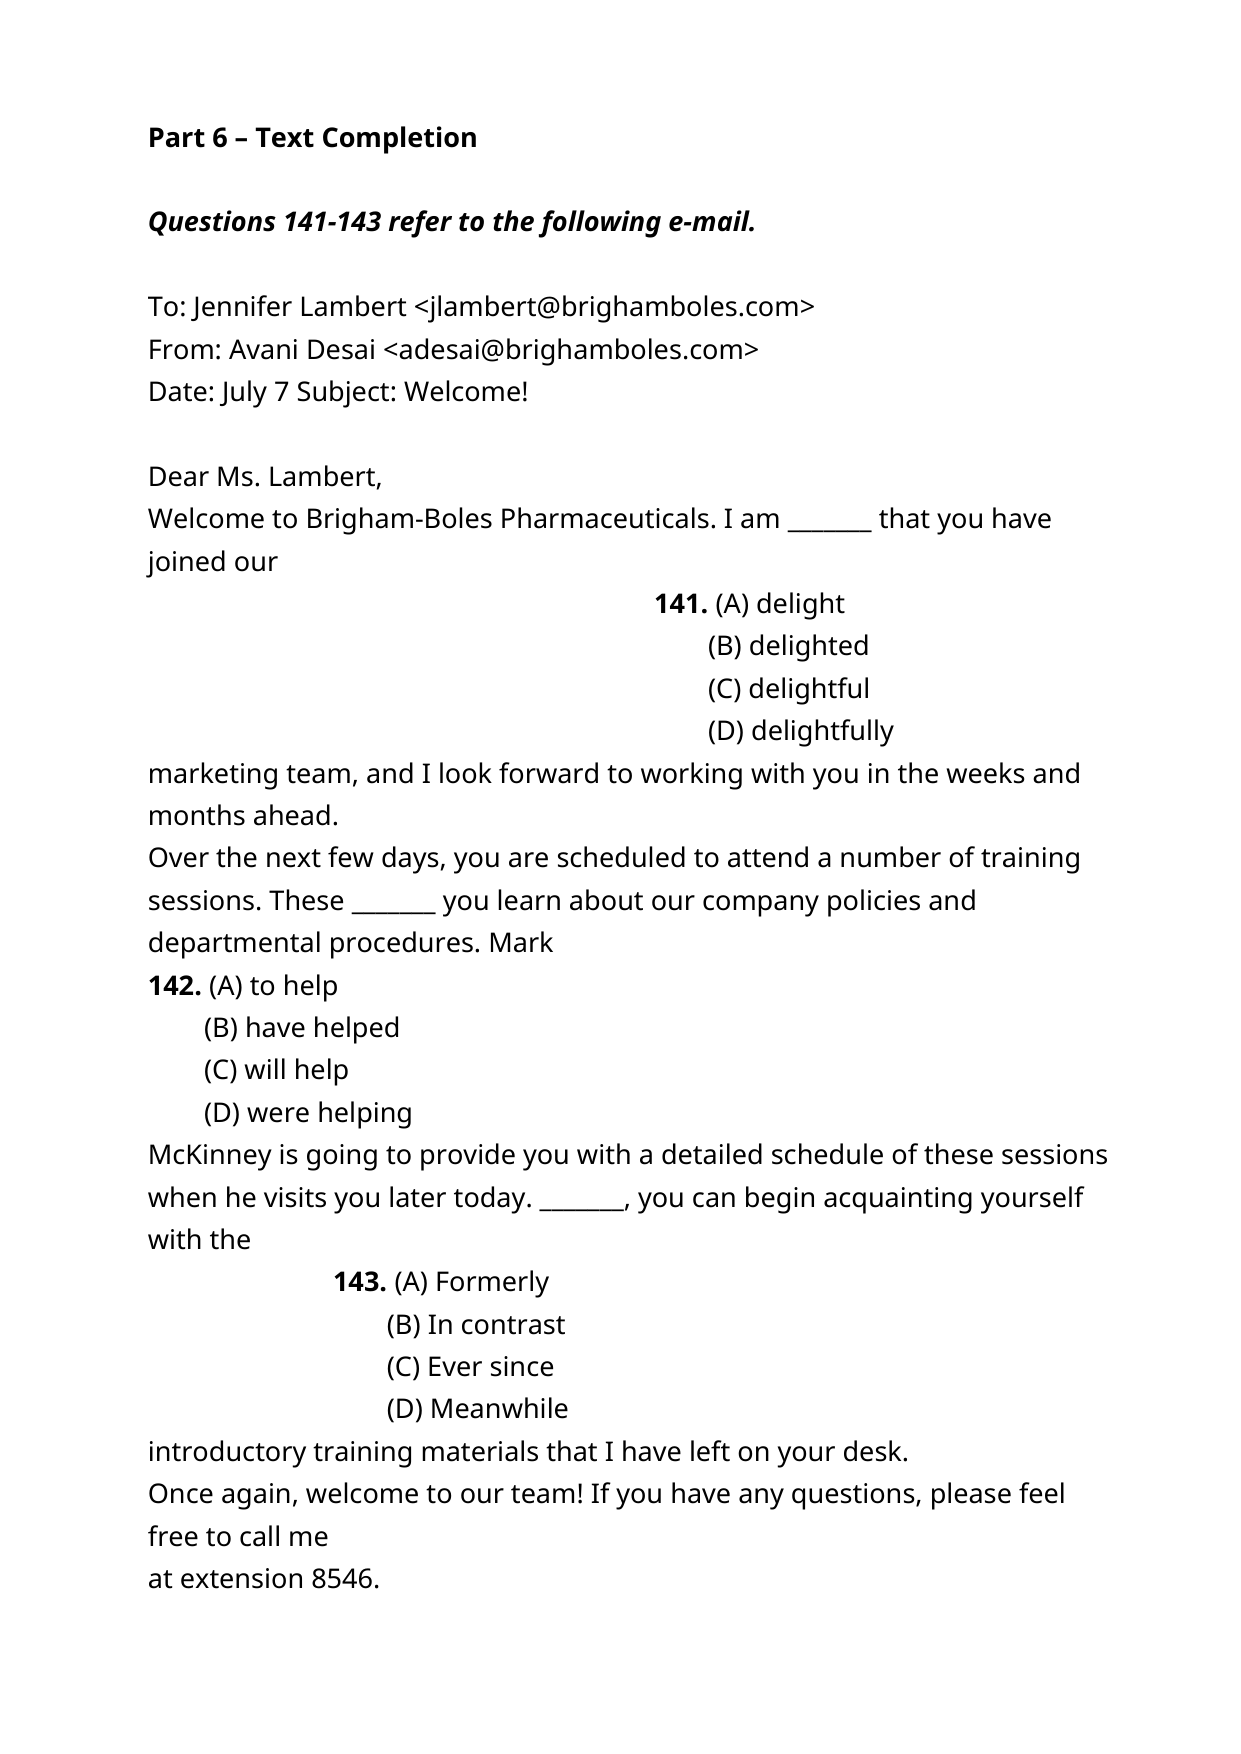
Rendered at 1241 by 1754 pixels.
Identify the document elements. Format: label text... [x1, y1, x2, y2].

text Over the next few days, you are scheduled to attend a number of training sessions. These _______ you learn about our company policies and departmental procedures. Mark 142. (A) to help (B) have helped (C) will help (D) were helping [148, 839, 1122, 1130]
text Questions 141-143 refer to the following e-mail. [148, 203, 1122, 240]
text Dear Ms. Lambert, Welcome to Brigham-Boles Pharmaceuticals. I am _______ that you have joined our 141. (A) delight [148, 415, 1122, 621]
text (C) delightful [148, 669, 1122, 706]
text McKinney is going to provide you with a detailed schedule of these sessions when he visits you later today. _______, you can begin acquainting yourself with the 143. (A) Formerly (B) In contrast (C) Ever since (D) Meanwhile [148, 1136, 1122, 1427]
text To: Jennifer Lambert <jlambert@brighamboles.com> From: Avani Desai <adesai@brighamboles.com> Date: July 7 Subject: Welcome! [148, 245, 1122, 409]
text introductory training materials that I have left on your desk. [148, 1432, 1122, 1469]
text Once again, welcome to our team! If you have any questions, please feel free to call me at extension 8546. [148, 1475, 1122, 1596]
text marketing team, and I look forward to working with you in the weeks and months ahead. [148, 754, 1122, 833]
text (B) delighted [148, 627, 1122, 664]
text Part 6 – Text Completion [148, 118, 1122, 155]
text (D) delightfully [148, 712, 1122, 748]
